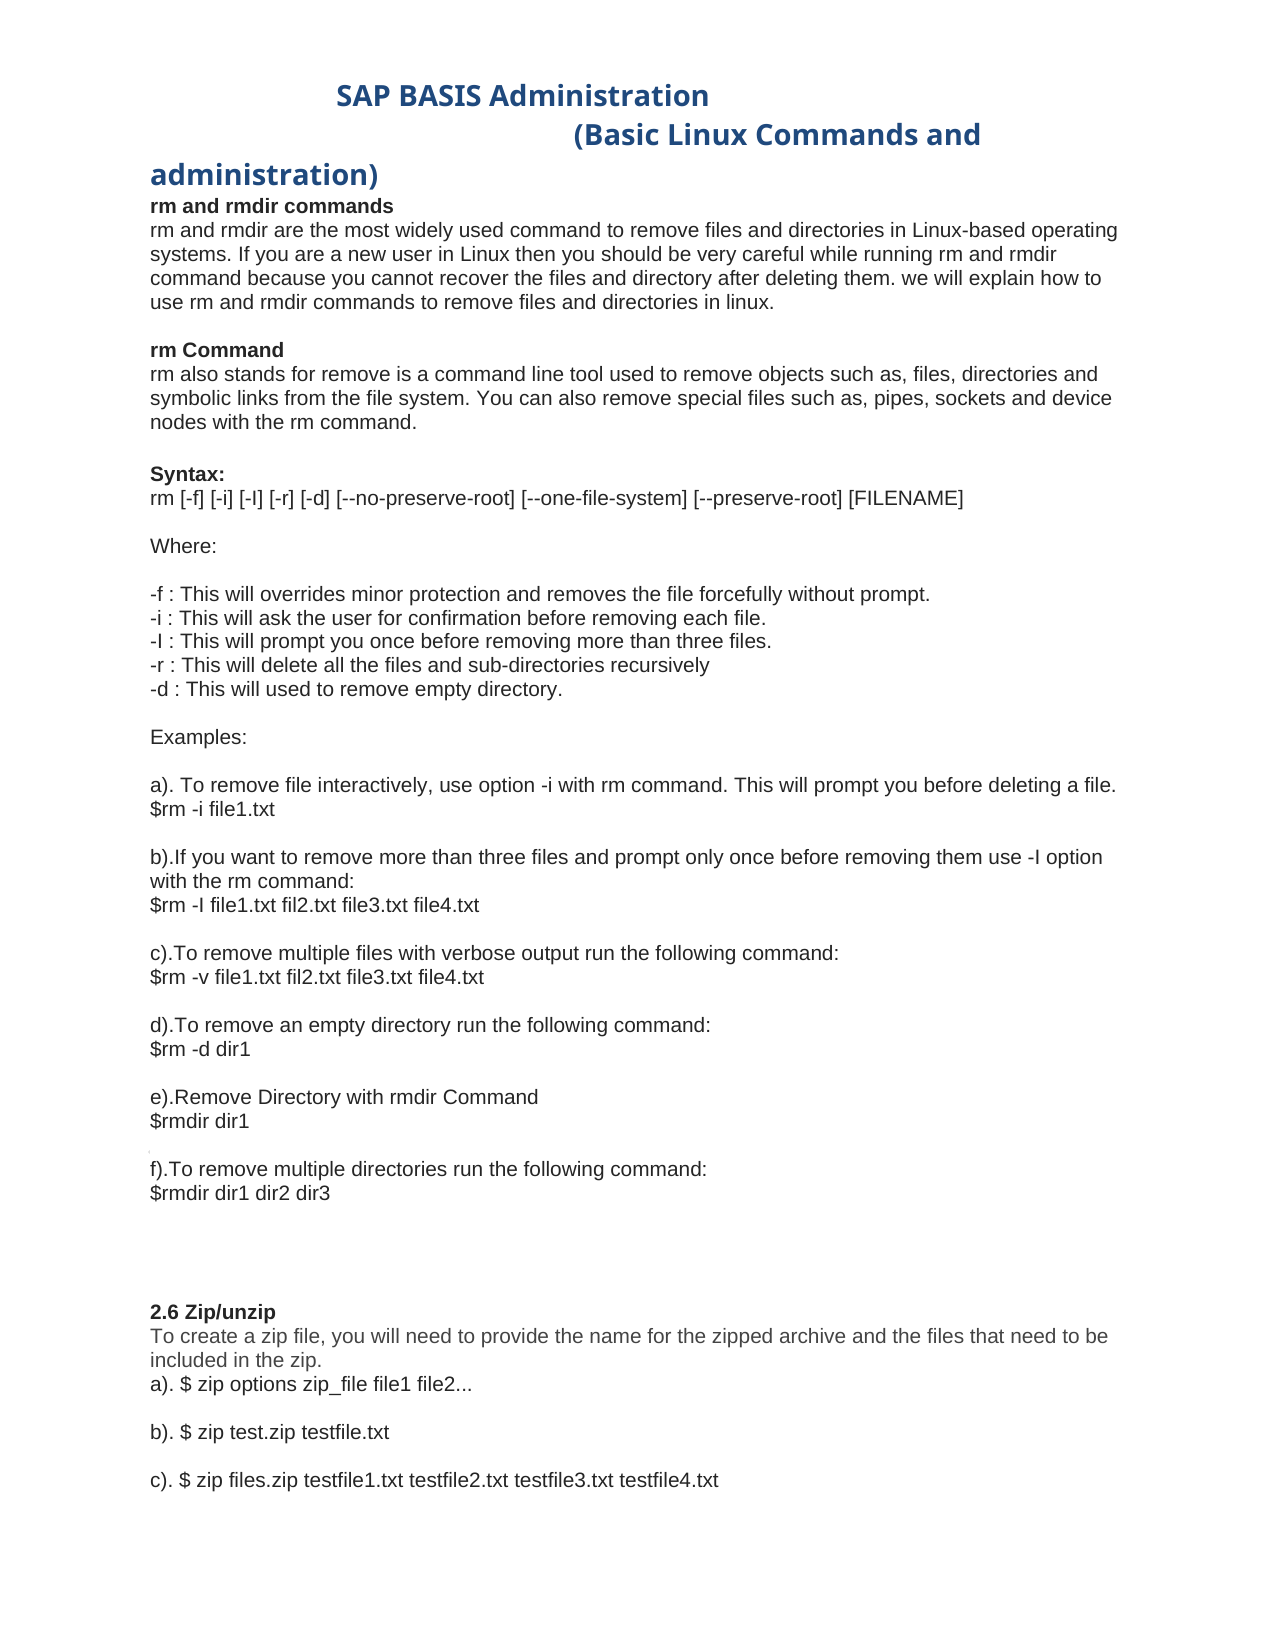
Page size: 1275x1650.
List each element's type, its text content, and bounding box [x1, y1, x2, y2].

text rm Command [150, 338, 1125, 362]
text d).To remove an empty directory run the following command: [150, 1013, 1125, 1037]
text $rmdir dir1 [150, 1108, 1125, 1132]
text -f : This will overrides minor protection and removes the file forcefully without prompt. [150, 581, 1125, 605]
text Where: [150, 533, 1125, 557]
text -I : This will prompt you once before removing more than three files. [150, 629, 1125, 653]
text e).Remove Directory with rmdir Command [150, 1084, 1125, 1108]
text $rm -i file1.txt [150, 797, 1125, 821]
text c).To remove multiple files with verbose output run the following command: [150, 941, 1125, 965]
text rm and rmdir are the most widely used command to remove files and directories in Linux-based operating systems. If you are a new user in Linux then you should be very careful while running rm and rmdir command because you cannot recover the files and directory after deleting them. we will explain how to use rm and rmdir commands to remove files and directories in linux. [150, 218, 1125, 314]
text b). $ zip test.zip testfile.txt [150, 1420, 1125, 1444]
text -r : This will delete all the files and sub-directories recursively [150, 653, 1125, 677]
text b).If you want to remove more than three files and prompt only once before removing them use -I option with the rm command: [150, 845, 1125, 893]
text Examples: [150, 725, 1125, 749]
text c). $ zip files.zip testfile1.txt testfile2.txt testfile3.txt testfile4.txt [150, 1468, 1125, 1492]
text $rm -d dir1 [150, 1037, 1125, 1061]
text f).To remove multiple directories run the following command: [150, 1156, 1125, 1180]
text To create a zip file, you will need to provide the name for the zipped archive and the files that need to be included in the zip. [322, 1324, 1125, 1372]
text rm [-f] [-i] [-I] [-r] [-d] [--no-preserve-root] [--one-file-system] [--preserve-root] [FILENAME] [150, 486, 1125, 509]
text 2.6 Zip/unzip [150, 1300, 1125, 1324]
text -d : This will used to remove empty directory. [150, 677, 1125, 701]
text $rm -v file1.txt fil2.txt file3.txt file4.txt [150, 965, 1125, 989]
text -i : This will ask the user for confirmation before removing each file. [150, 605, 1125, 629]
text $rmdir dir1 dir2 dir3 [150, 1180, 1125, 1204]
text rm also stands for remove is a command line tool used to remove objects such as, files, directories and symbolic links from the file system. You can also remove special files such as, pipes, sockets and device nodes with the rm command. [150, 362, 1125, 434]
text rm and rmdir commands [150, 194, 1125, 218]
text Syntax: [150, 462, 1125, 486]
text $rm -I file1.txt fil2.txt file3.txt file4.txt [150, 893, 1125, 917]
text a). $ zip options zip_file file1 file2... [150, 1372, 1125, 1396]
text a). To remove file interactively, use option -i with rm command. This will prompt you before deleting a file. [150, 773, 1125, 797]
